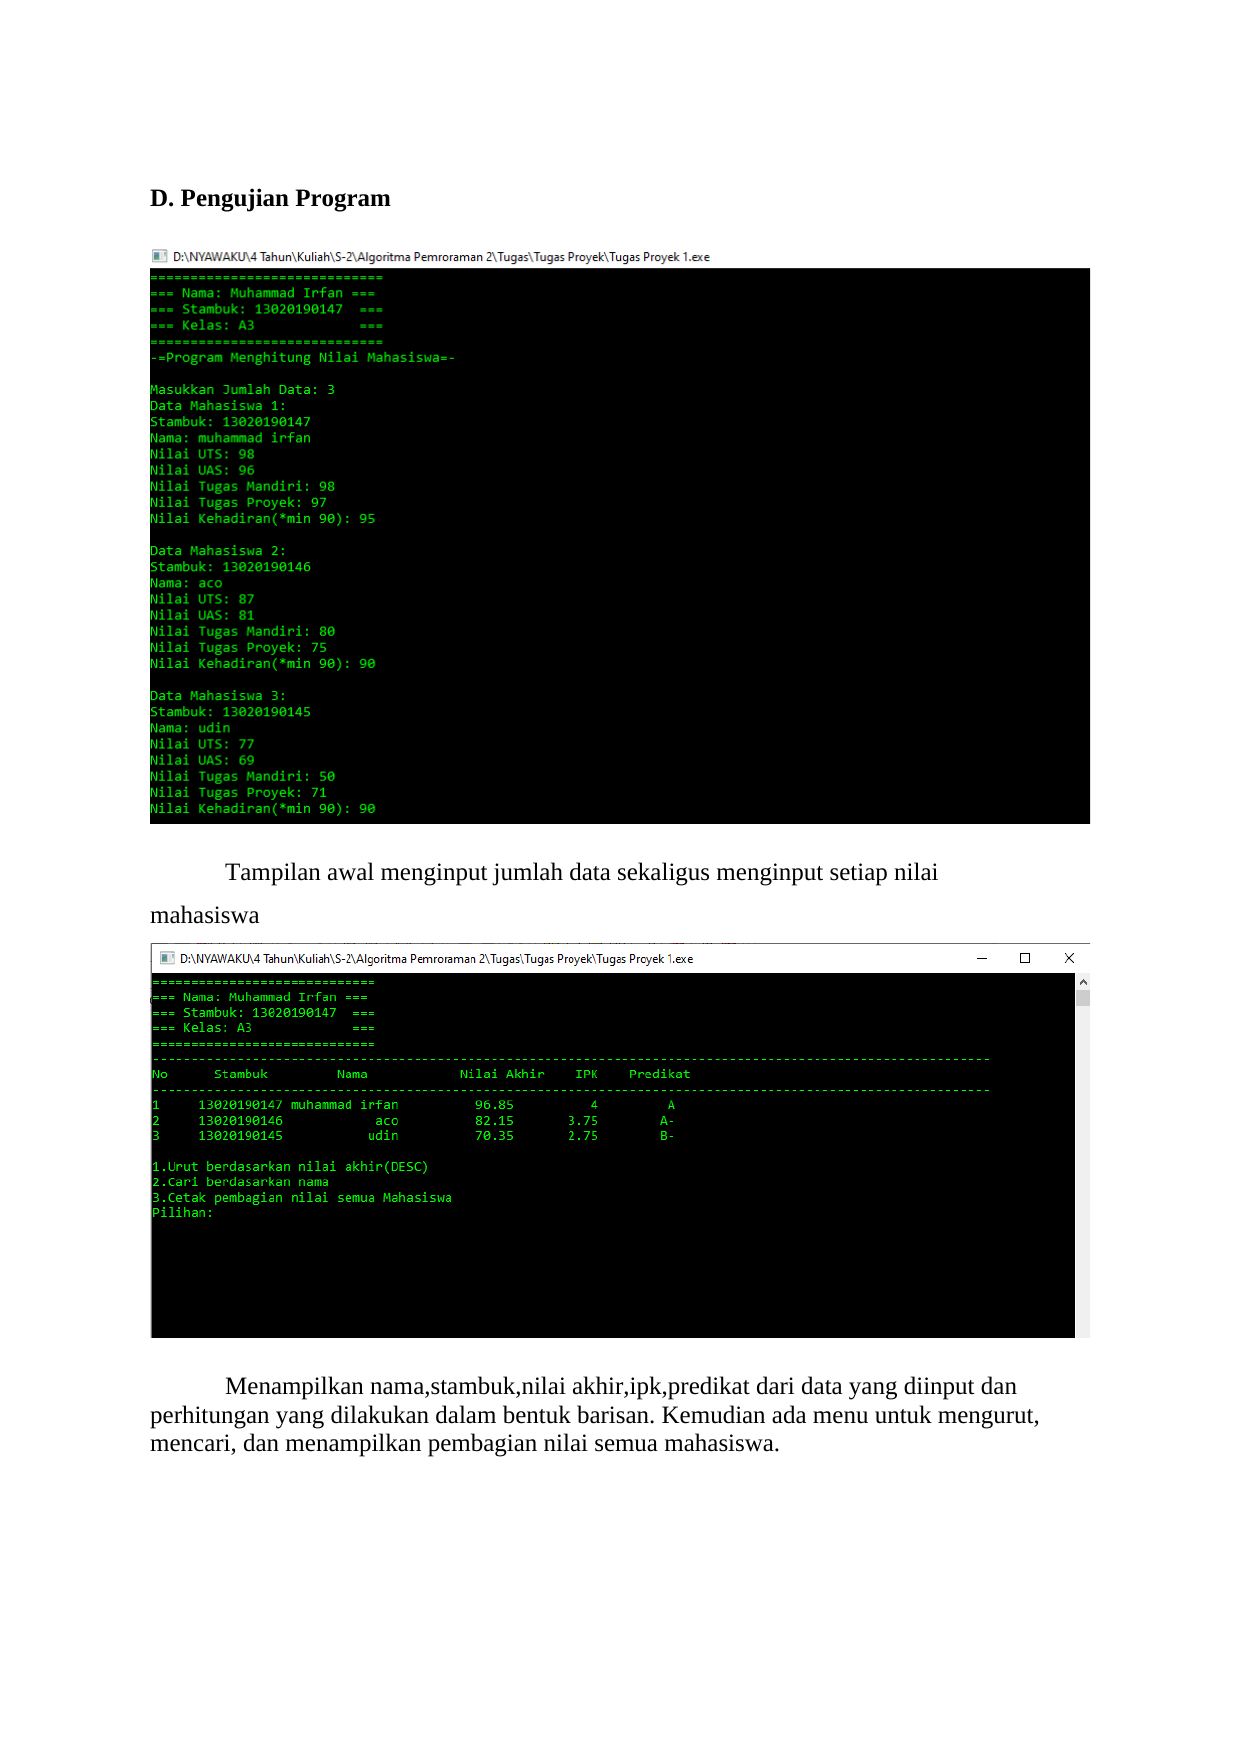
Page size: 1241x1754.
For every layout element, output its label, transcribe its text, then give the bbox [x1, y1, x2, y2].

picture [150, 245, 1091, 824]
text Menampilkan nama,stambuk,nilai akhir,ipk,predikat dari data yang diinput dan perhitungan yang dilakukan dalam bentuk barisan. Kemudian ada menu untuk mengurut, mencari, dan menampilkan pembagian nilai semua mahasiswa. [150, 1371, 1051, 1457]
text D. Pengujian Program [150, 183, 1051, 212]
picture [150, 943, 1091, 1338]
text Tampilan awal menginput jumlah data sekaligus menginput setiap nilai mahasiswa [150, 857, 1051, 929]
